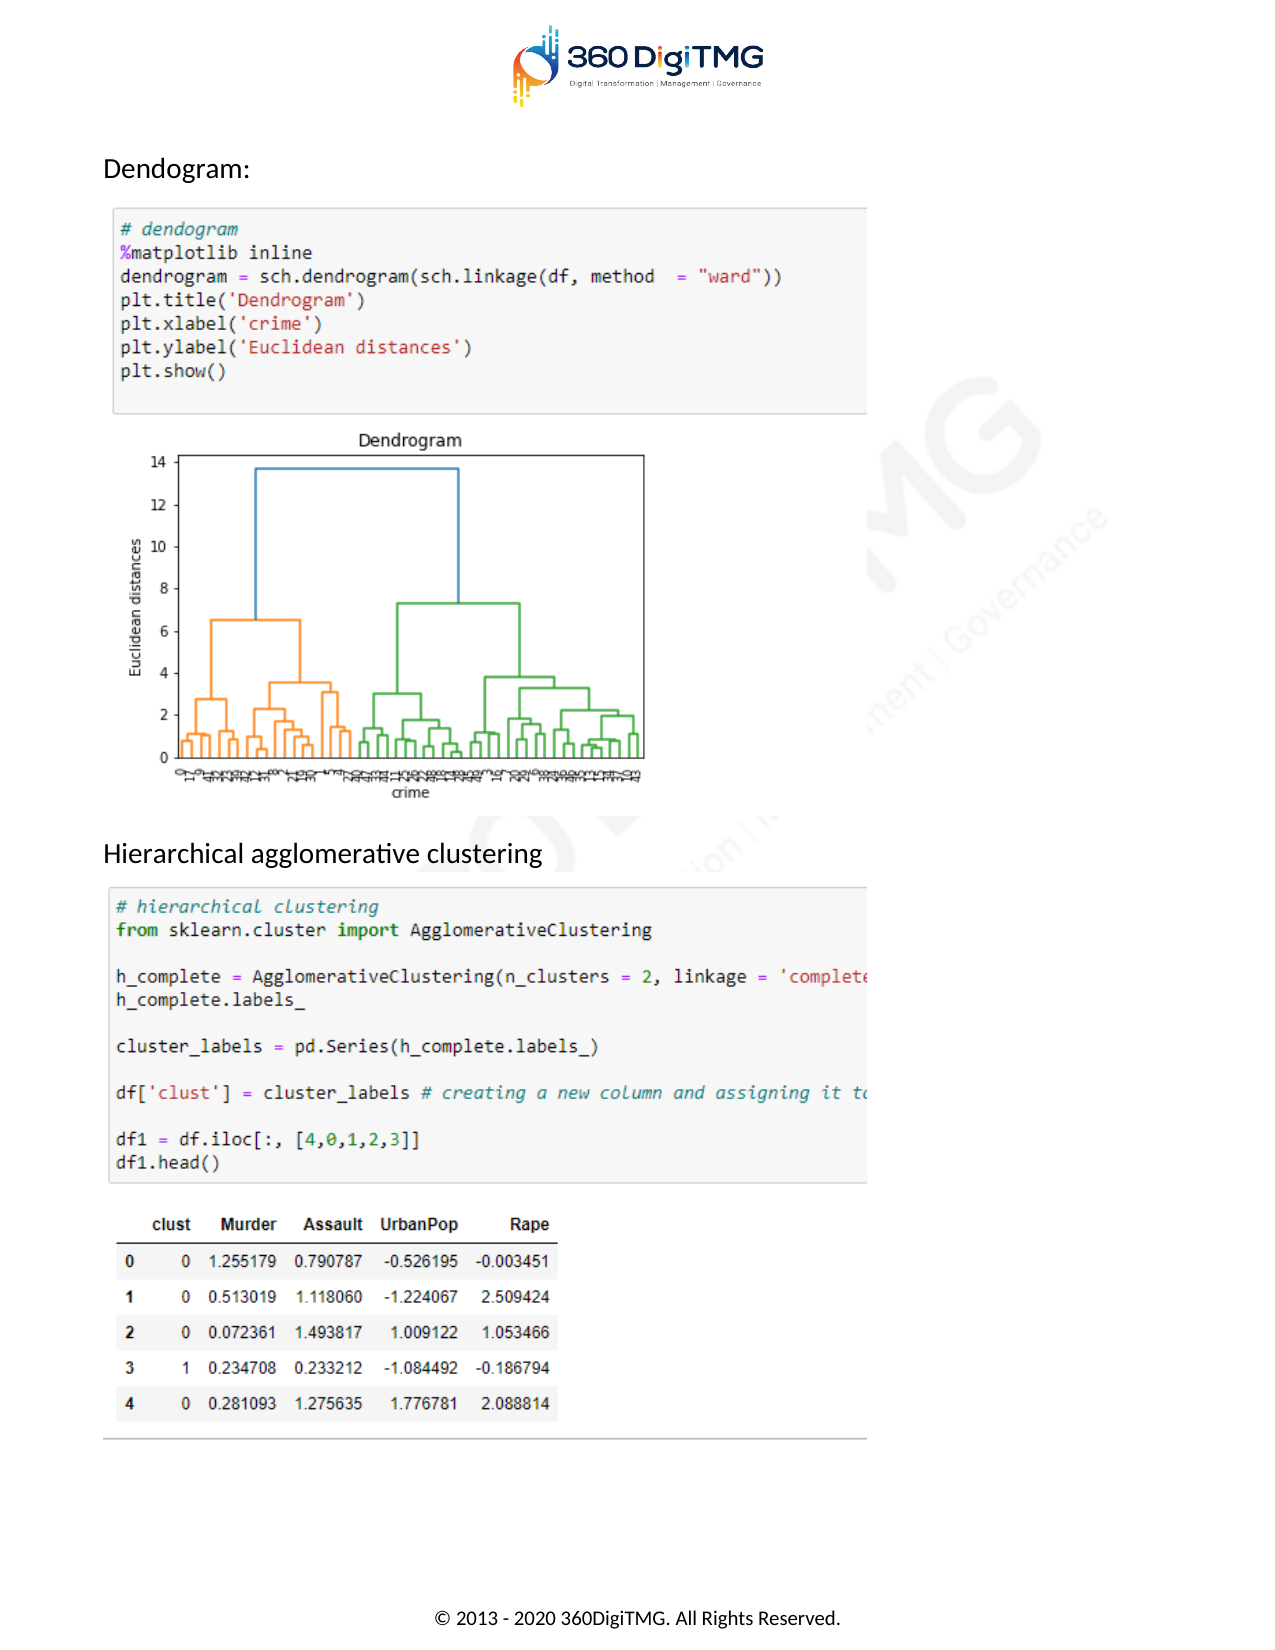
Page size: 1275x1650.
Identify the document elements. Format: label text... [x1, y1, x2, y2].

text Dendogram: [103, 150, 1125, 186]
picture [54, 205, 1221, 1441]
picture [492, 7, 784, 126]
text Hierarchical agglomerative clustering [103, 835, 1125, 1440]
